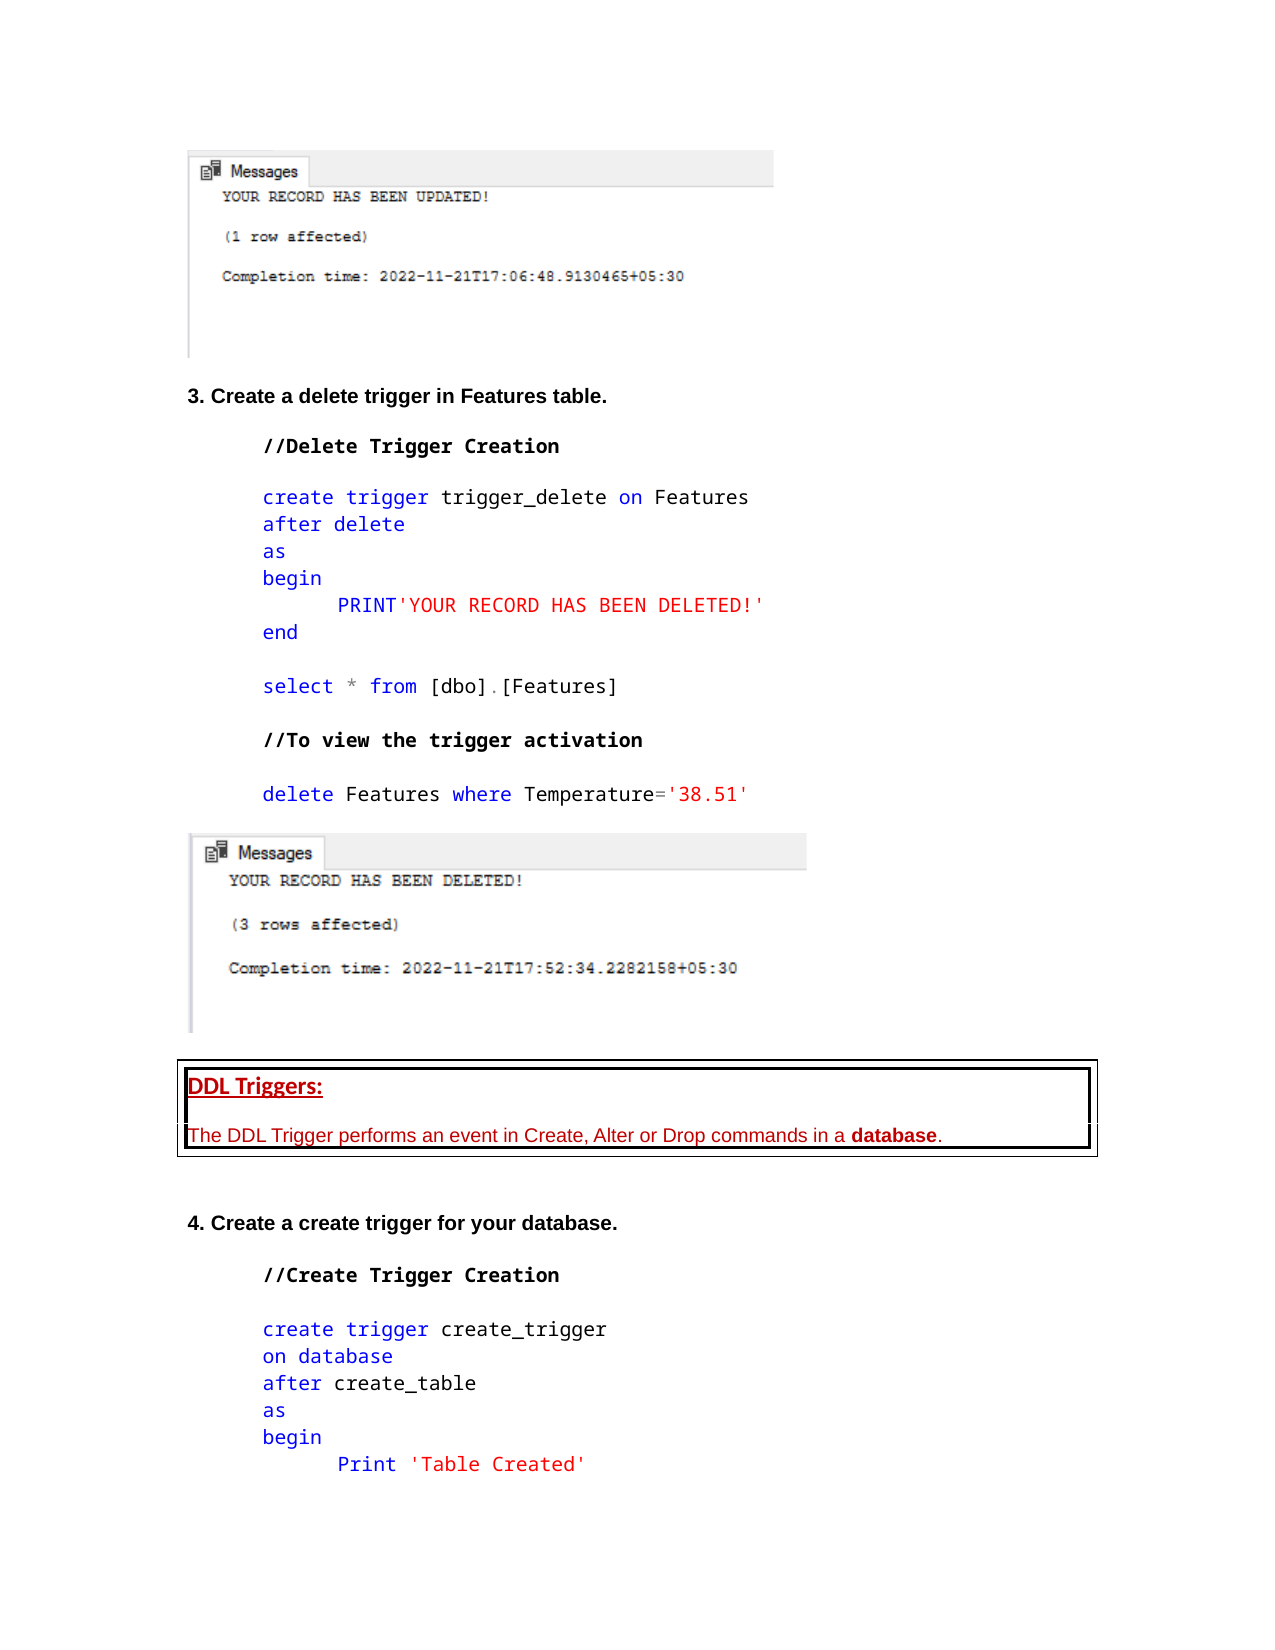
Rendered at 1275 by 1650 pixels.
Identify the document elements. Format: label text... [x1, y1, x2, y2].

text DDL Triggers: [178, 1061, 1097, 1101]
list Create a delete trigger in Features table. [187, 384, 1087, 408]
list Create a create trigger for your database. [187, 1211, 1087, 1235]
text The DDL Trigger performs an event in Create, Alter or Drop commands in a database. [178, 1123, 1097, 1156]
text begin [187, 564, 1087, 591]
list //Create Trigger Creation [187, 1262, 1087, 1289]
text end [187, 618, 1087, 645]
text create trigger create_trigger [187, 1316, 1087, 1343]
text after delete [187, 510, 1087, 537]
picture [187, 833, 807, 1033]
text Print 'Table Created' [187, 1451, 1087, 1478]
text as [187, 1397, 1087, 1424]
text as [187, 537, 1087, 564]
text on database [187, 1343, 1087, 1370]
text begin [187, 1424, 1087, 1451]
text create trigger trigger_delete on Features [187, 483, 1087, 510]
text PRINT'YOUR RECORD HAS BEEN DELETED!' [187, 591, 1087, 618]
text after create_table [187, 1370, 1087, 1397]
picture [187, 150, 774, 358]
text select * from [dbo].[Features] [187, 672, 1087, 699]
list delete Features where Temperature='38.51' [187, 780, 1087, 807]
text //To view the trigger activation [187, 726, 1087, 753]
list //Delete Trigger Creation [187, 432, 1087, 459]
